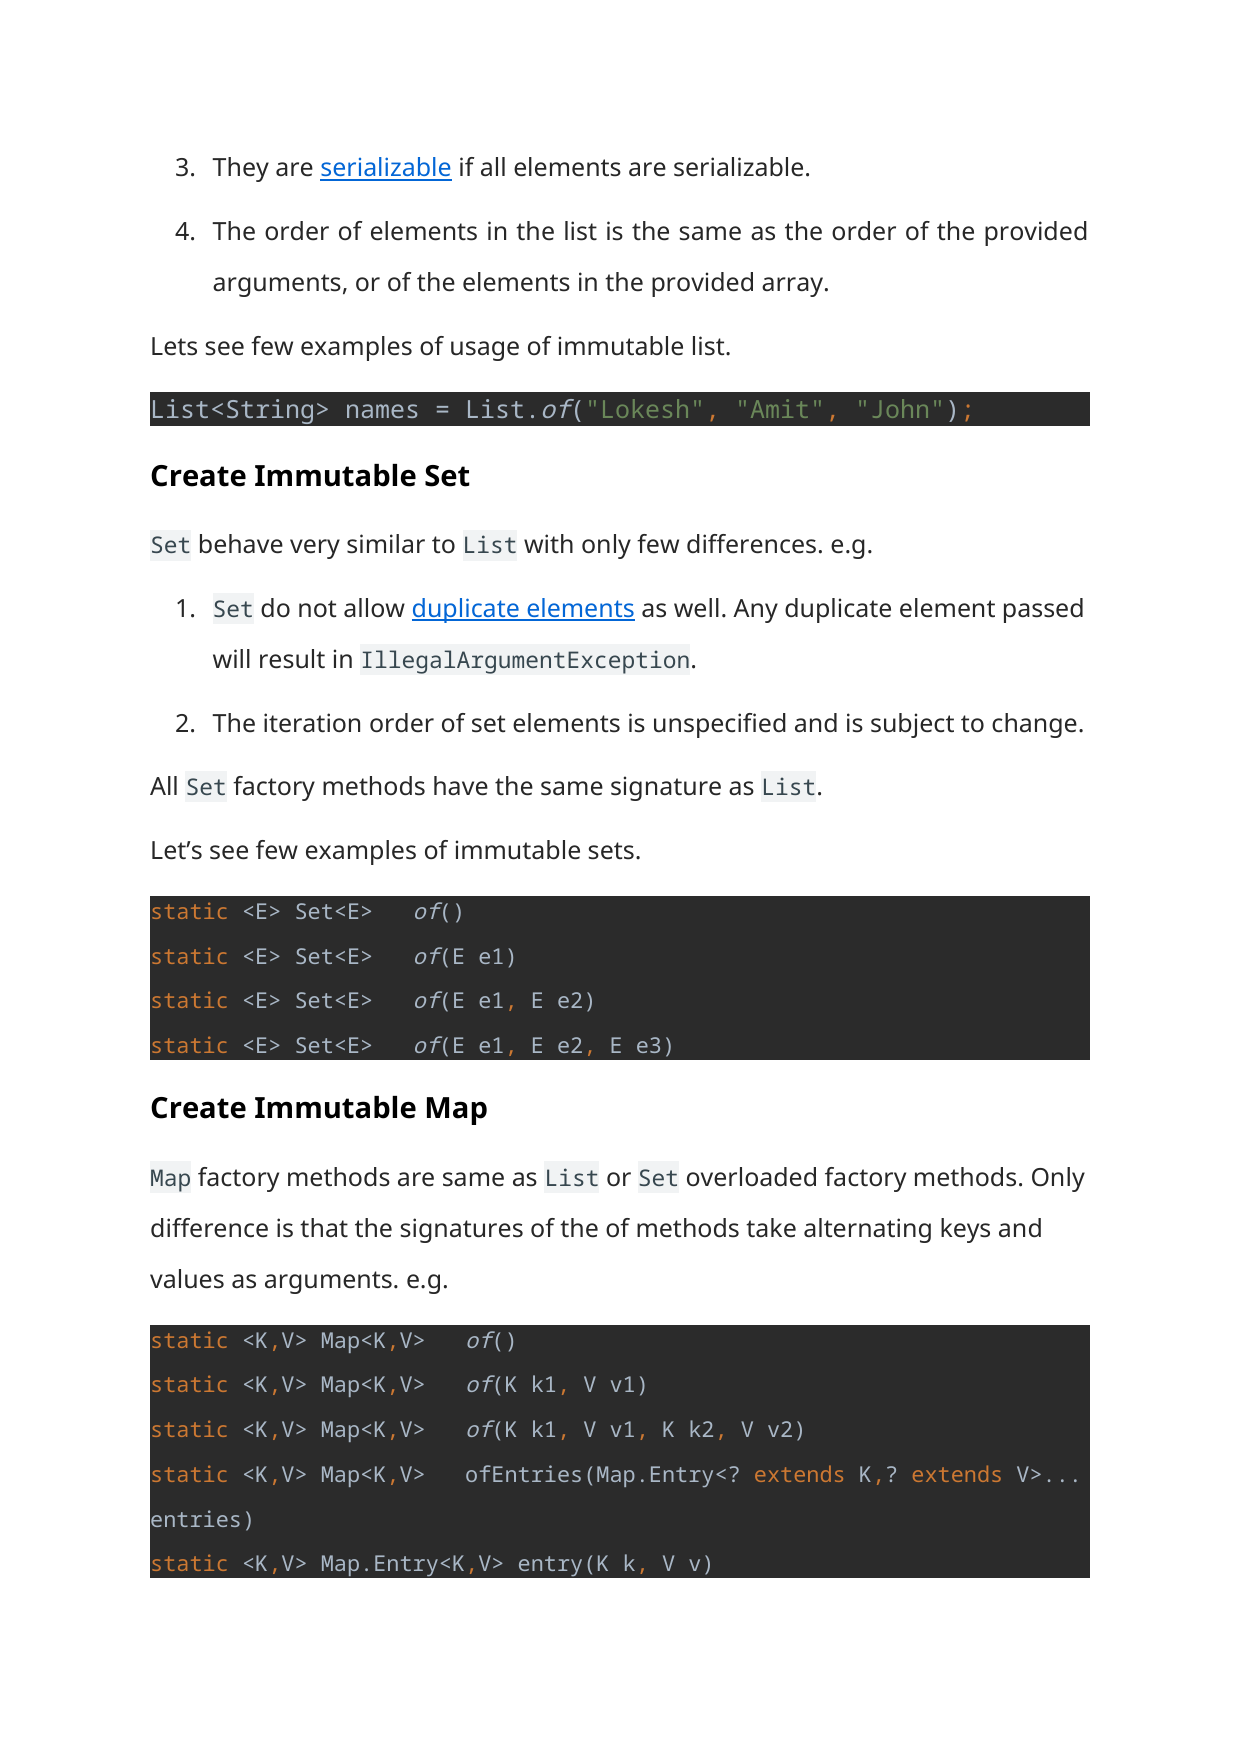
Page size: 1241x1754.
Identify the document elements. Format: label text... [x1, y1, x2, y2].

text Map factory methods are same as List or Set overloaded factory methods. Only difference is that the signatures of the of methods take alternating keys and values as arguments. e.g. [150, 1159, 1090, 1295]
text static <E> Set<E> of() static <E> Set<E> of(E e1) static <E> Set<E> of(E e1, E e2) static <E> Set<E> of(E e1, E e2, E e3) [150, 896, 1090, 1060]
text Lets see few examples of usage of immutable list. [150, 328, 1090, 362]
text Let’s see few examples of immutable sets. [150, 832, 1090, 866]
list They are serializable if all elements are serializable. [175, 150, 1090, 184]
text Create Immutable Map [150, 1087, 1090, 1127]
list Set do not allow duplicate elements as well. Any duplicate element passed will result in IllegalArgumentException. [175, 591, 1090, 676]
list The iteration order of set elements is unspecified and is subject to change. [175, 705, 1090, 739]
text static <K,V> Map<K,V> of() static <K,V> Map<K,V> of(K k1, V v1) static <K,V> Map<K,V> of(K k1, V v1, K k2, V v2) static <K,V> Map<K,V> ofEntries(Map.Entry<? extends K,? extends V>... entries) static <K,V> Map.Entry<K,V> entry(K k, V v) [150, 1325, 1090, 1578]
text All Set factory methods have the same signature as List. [150, 769, 1090, 803]
text List<String> names = List.of("Lokesh", "Amit", "John"); [150, 392, 1090, 426]
text Set behave very similar to List with only few differences. e.g. [150, 527, 1090, 561]
text Create Immutable Set [150, 455, 1090, 495]
list The order of elements in the list is the same as the order of the provided arguments, or of the elements in the provided array. [175, 213, 1090, 299]
